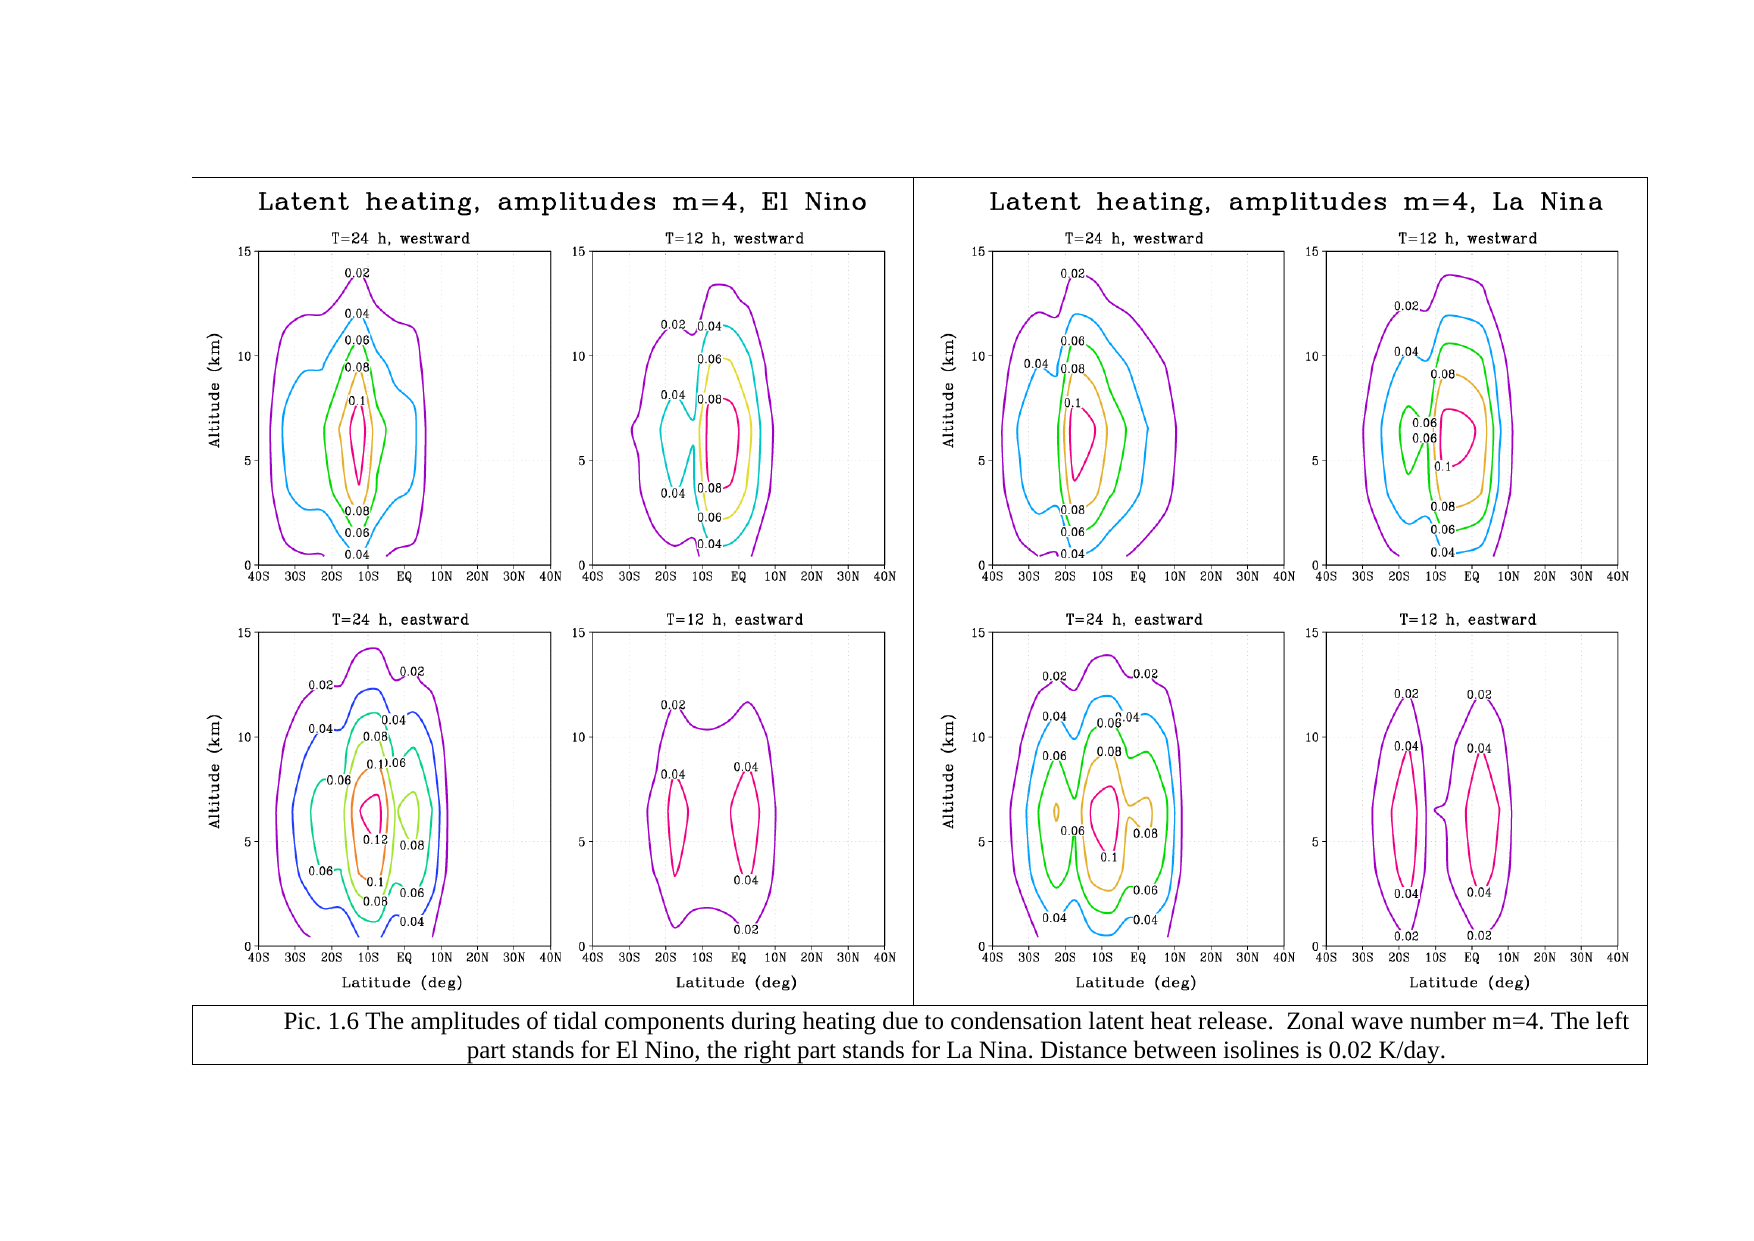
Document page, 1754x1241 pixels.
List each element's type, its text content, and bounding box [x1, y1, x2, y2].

table_header [1642, 178, 1647, 1005]
picture [925, 178, 1642, 1005]
table_cell Pic. 1.6 The amplitudes of tidal components during heating due to condensation latent heat release. Zonal wave number m=4. The left part stands for El Nino, the right part stands for La Nina. Distance between isolines is 0.02 K/day. [193, 1006, 1647, 1063]
picture [192, 178, 909, 1005]
table_header [914, 178, 925, 1005]
table_header [909, 178, 913, 1005]
